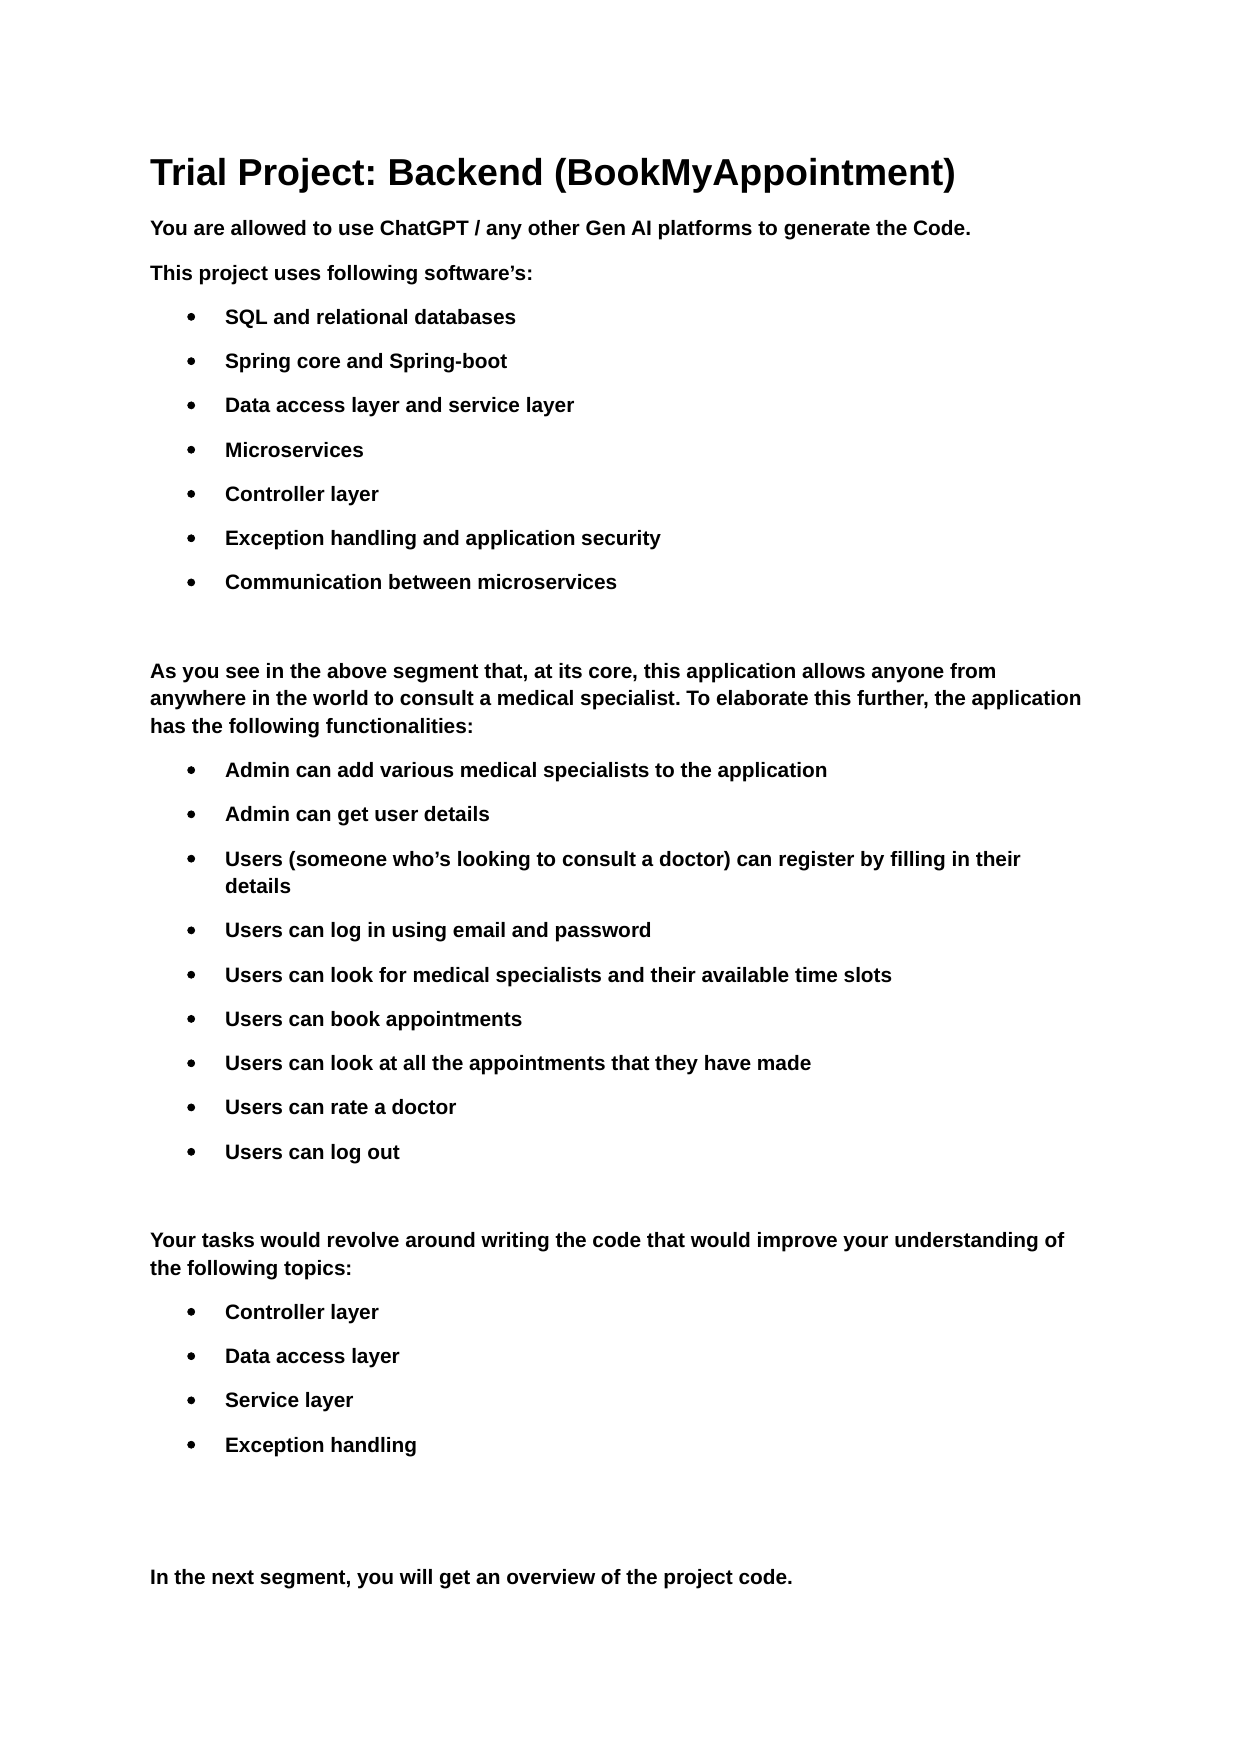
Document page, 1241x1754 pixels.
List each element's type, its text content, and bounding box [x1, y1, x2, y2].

list Users (someone who’s looking to consult a doctor) can register by filling in their details [187, 846, 1090, 898]
list Exception handling and application security [187, 526, 1090, 550]
list Admin can add various medical specialists to the application [187, 758, 1090, 782]
list Communication between microservices [187, 570, 1090, 594]
text Trial Project: Backend (BookMyAppointment) [150, 150, 1090, 193]
text You are allowed to use ChatGPT / any other Gen AI platforms to generate the Code. [150, 216, 1090, 240]
list Admin can get user details [187, 802, 1090, 826]
list Controller layer [187, 1299, 1090, 1324]
text As you see in the above segment that, at its core, this application allows anyone from anywhere in the world to consult a medical specialist. To elaborate this further, the application has the following functionalities: [150, 659, 1090, 738]
list SQL and relational databases [187, 304, 1090, 329]
list Data access layer and service layer [187, 393, 1090, 417]
text In the next segment, you will get an overview of the project code. [150, 1565, 1090, 1589]
text This project uses following software’s: [150, 260, 1090, 284]
list Data access layer [187, 1344, 1090, 1368]
list Users can log in using email and password [187, 918, 1090, 942]
list Service layer [187, 1388, 1090, 1412]
list Exception handling [187, 1432, 1090, 1456]
list Users can book appointments [187, 1007, 1090, 1031]
list Users can look for medical specialists and their available time slots [187, 962, 1090, 986]
list Controller layer [187, 482, 1090, 506]
list Spring core and Spring-boot [187, 349, 1090, 373]
list Users can log out [187, 1139, 1090, 1163]
list Users can rate a doctor [187, 1095, 1090, 1119]
list Users can look at all the appointments that they have made [187, 1051, 1090, 1075]
list Microservices [187, 437, 1090, 461]
text Your tasks would revolve around writing the code that would improve your understanding of the following topics: [150, 1228, 1090, 1279]
